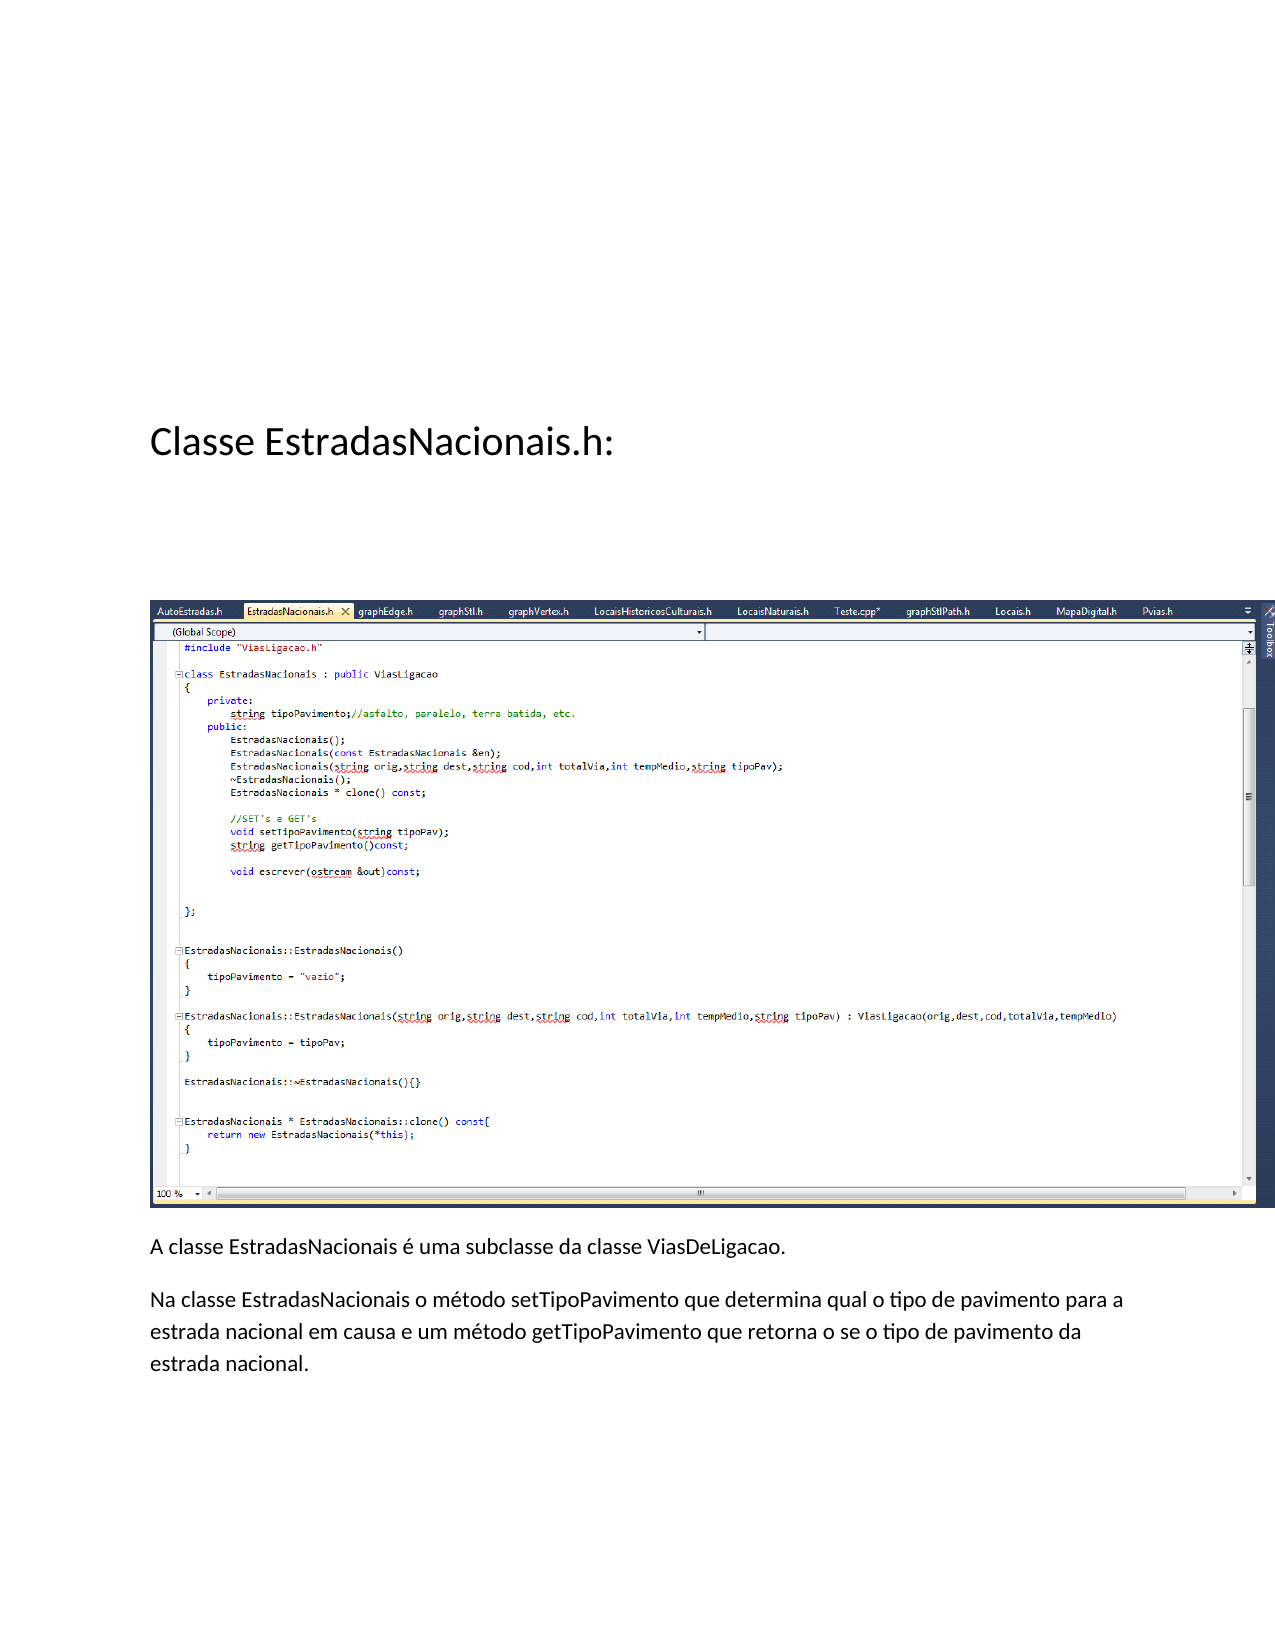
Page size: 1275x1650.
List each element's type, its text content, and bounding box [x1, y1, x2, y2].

picture [150, 600, 1275, 1208]
text Classe EstradasNacionais.h: [150, 415, 1125, 466]
text A classe EstradasNacionais é uma subclasse da classe ViasDeLigacao. [150, 1232, 1125, 1260]
text Na classe EstradasNacionais o método setTipoPavimento que determina qual o tipo de pavimento para a estrada nacional em causa e um método getTipoPavimento que retorna o se o tipo de pavimento da estrada nacional. [150, 1285, 1125, 1378]
